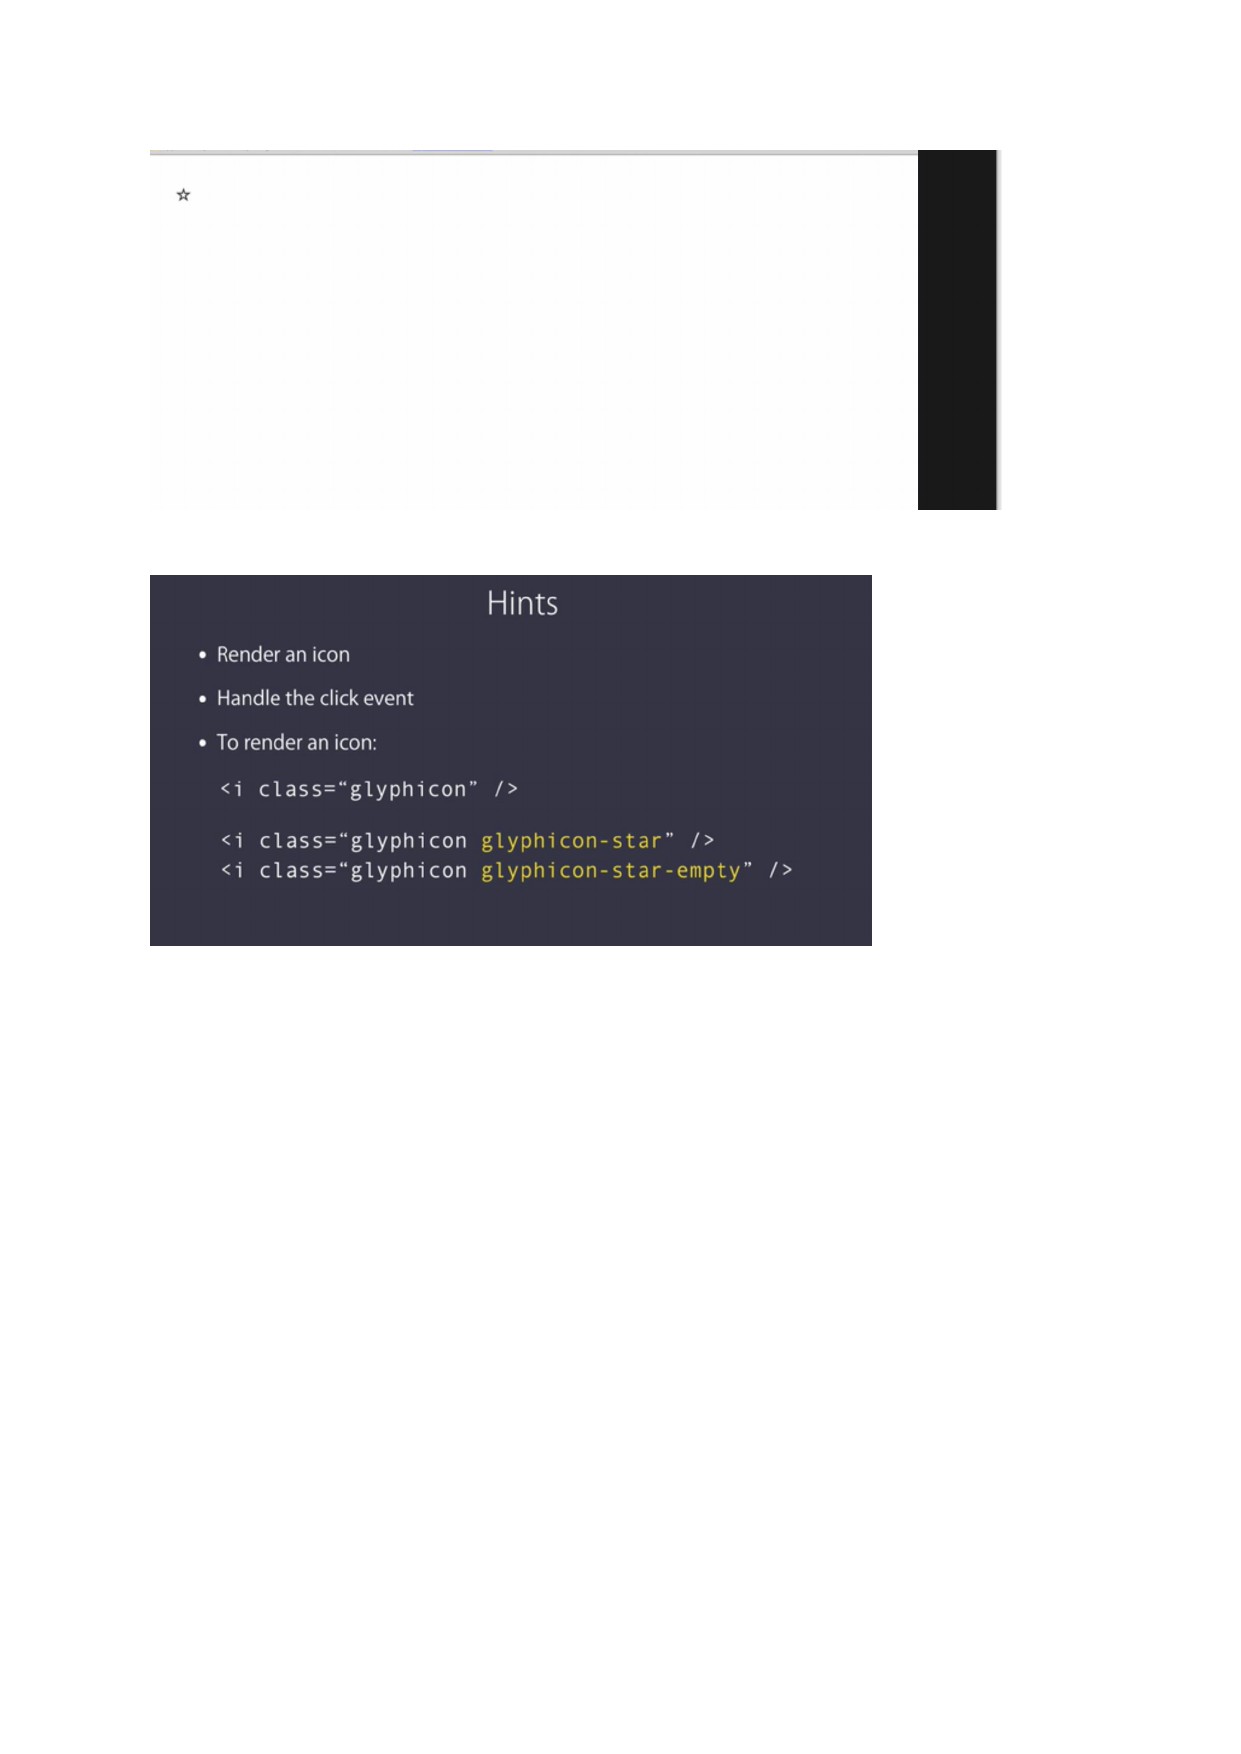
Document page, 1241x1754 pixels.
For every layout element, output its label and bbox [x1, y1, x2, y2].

picture [150, 575, 872, 946]
picture [150, 150, 1002, 510]
